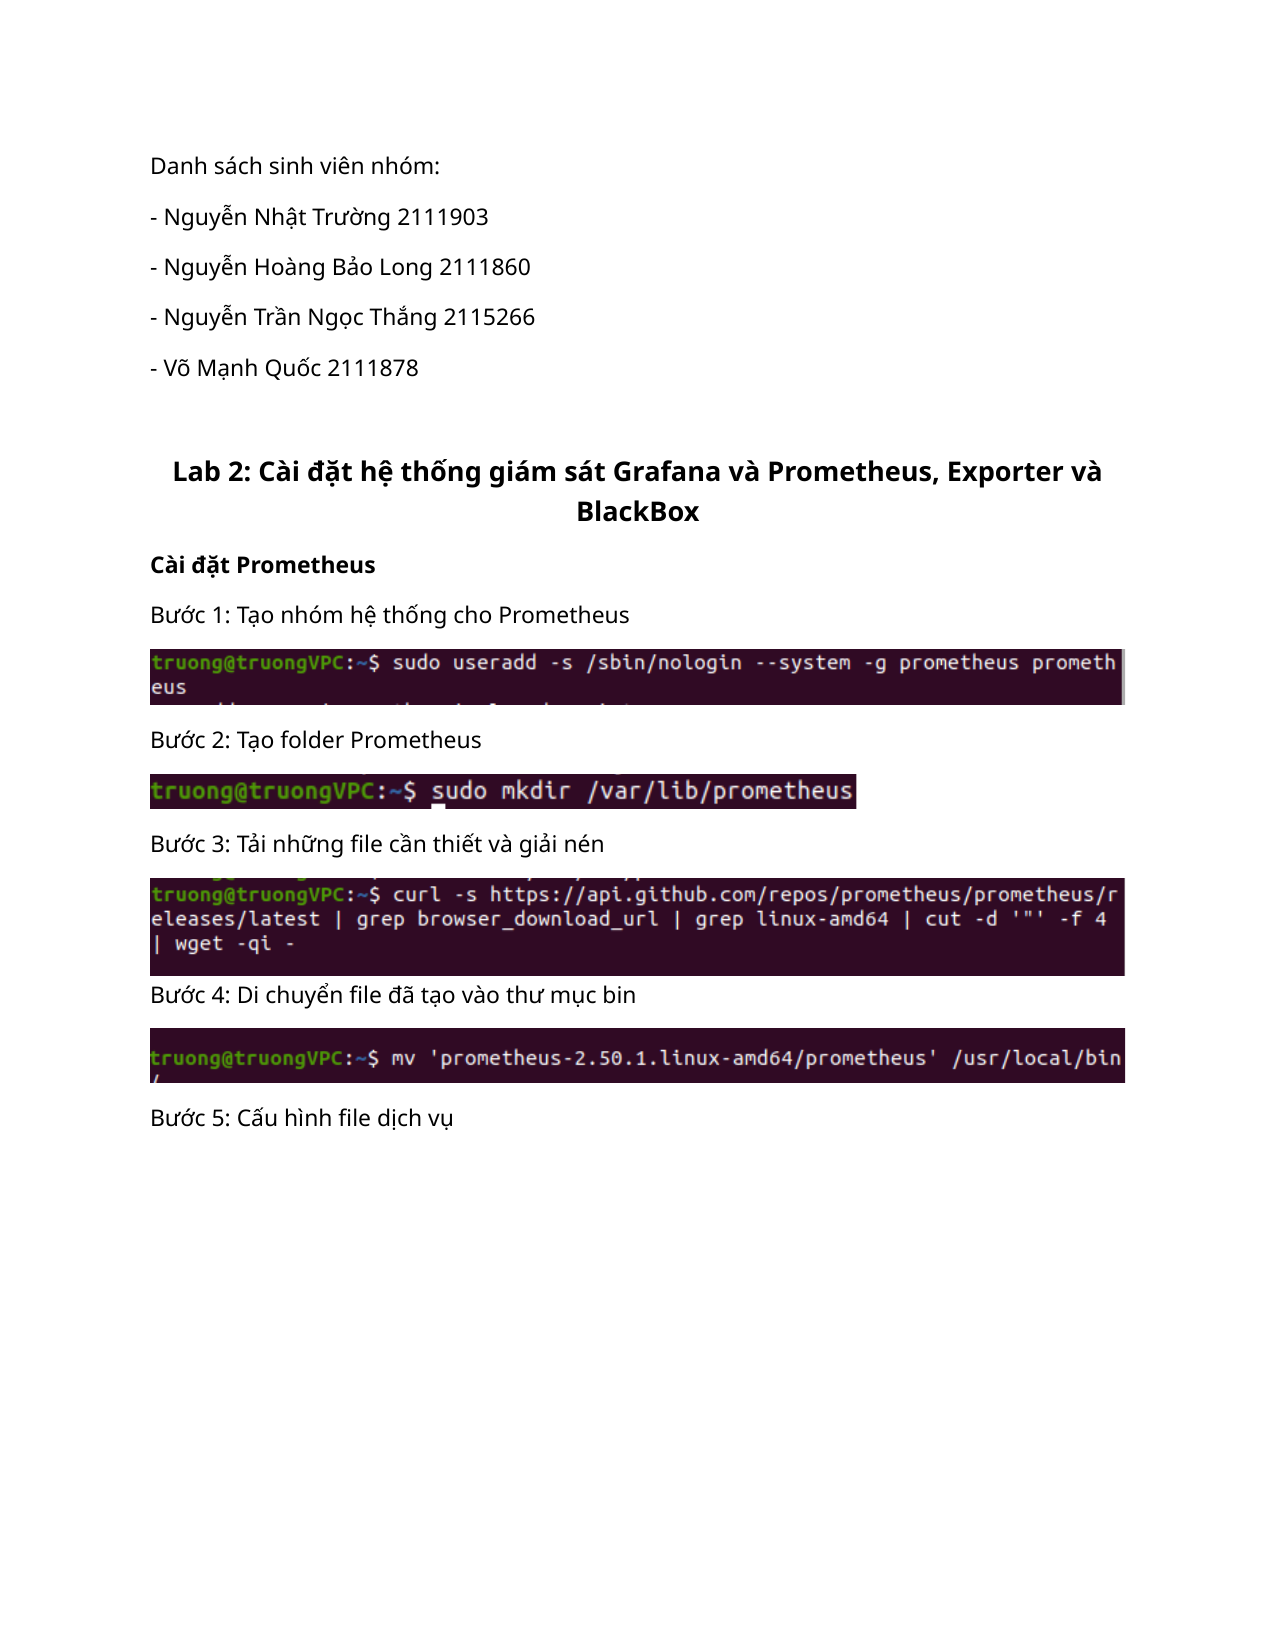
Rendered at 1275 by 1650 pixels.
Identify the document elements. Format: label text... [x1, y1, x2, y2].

picture [150, 649, 1125, 705]
text - Nguyễn Nhật Trường 2111903 [150, 200, 1125, 232]
text Cài đặt Prometheus [150, 549, 1125, 580]
text Bước 5: Cấu hình file dịch vụ [150, 1102, 1125, 1133]
text Danh sách sinh viên nhóm: [150, 150, 1125, 181]
text - Nguyễn Trần Ngọc Thắng 2115266 [150, 301, 1125, 332]
picture [150, 878, 1125, 976]
text Bước 4: Di chuyển file đã tạo vào thư mục bin [150, 976, 1125, 1010]
text - Nguyễn Hoàng Bảo Long 2111860 [150, 251, 1125, 282]
picture [150, 1028, 1125, 1083]
text Bước 2: Tạo folder Prometheus [150, 724, 1125, 755]
text - Võ Mạnh Quốc 2111878 [150, 352, 1125, 383]
text Bước 3: Tải những file cần thiết và giải nén [150, 828, 1125, 859]
text Lab 2: Cài đặt hệ thống giám sát Grafana và Prometheus, Exporter và BlackBox [150, 452, 1125, 529]
picture [150, 774, 857, 809]
text Bước 1: Tạo nhóm hệ thống cho Prometheus [150, 599, 1125, 630]
